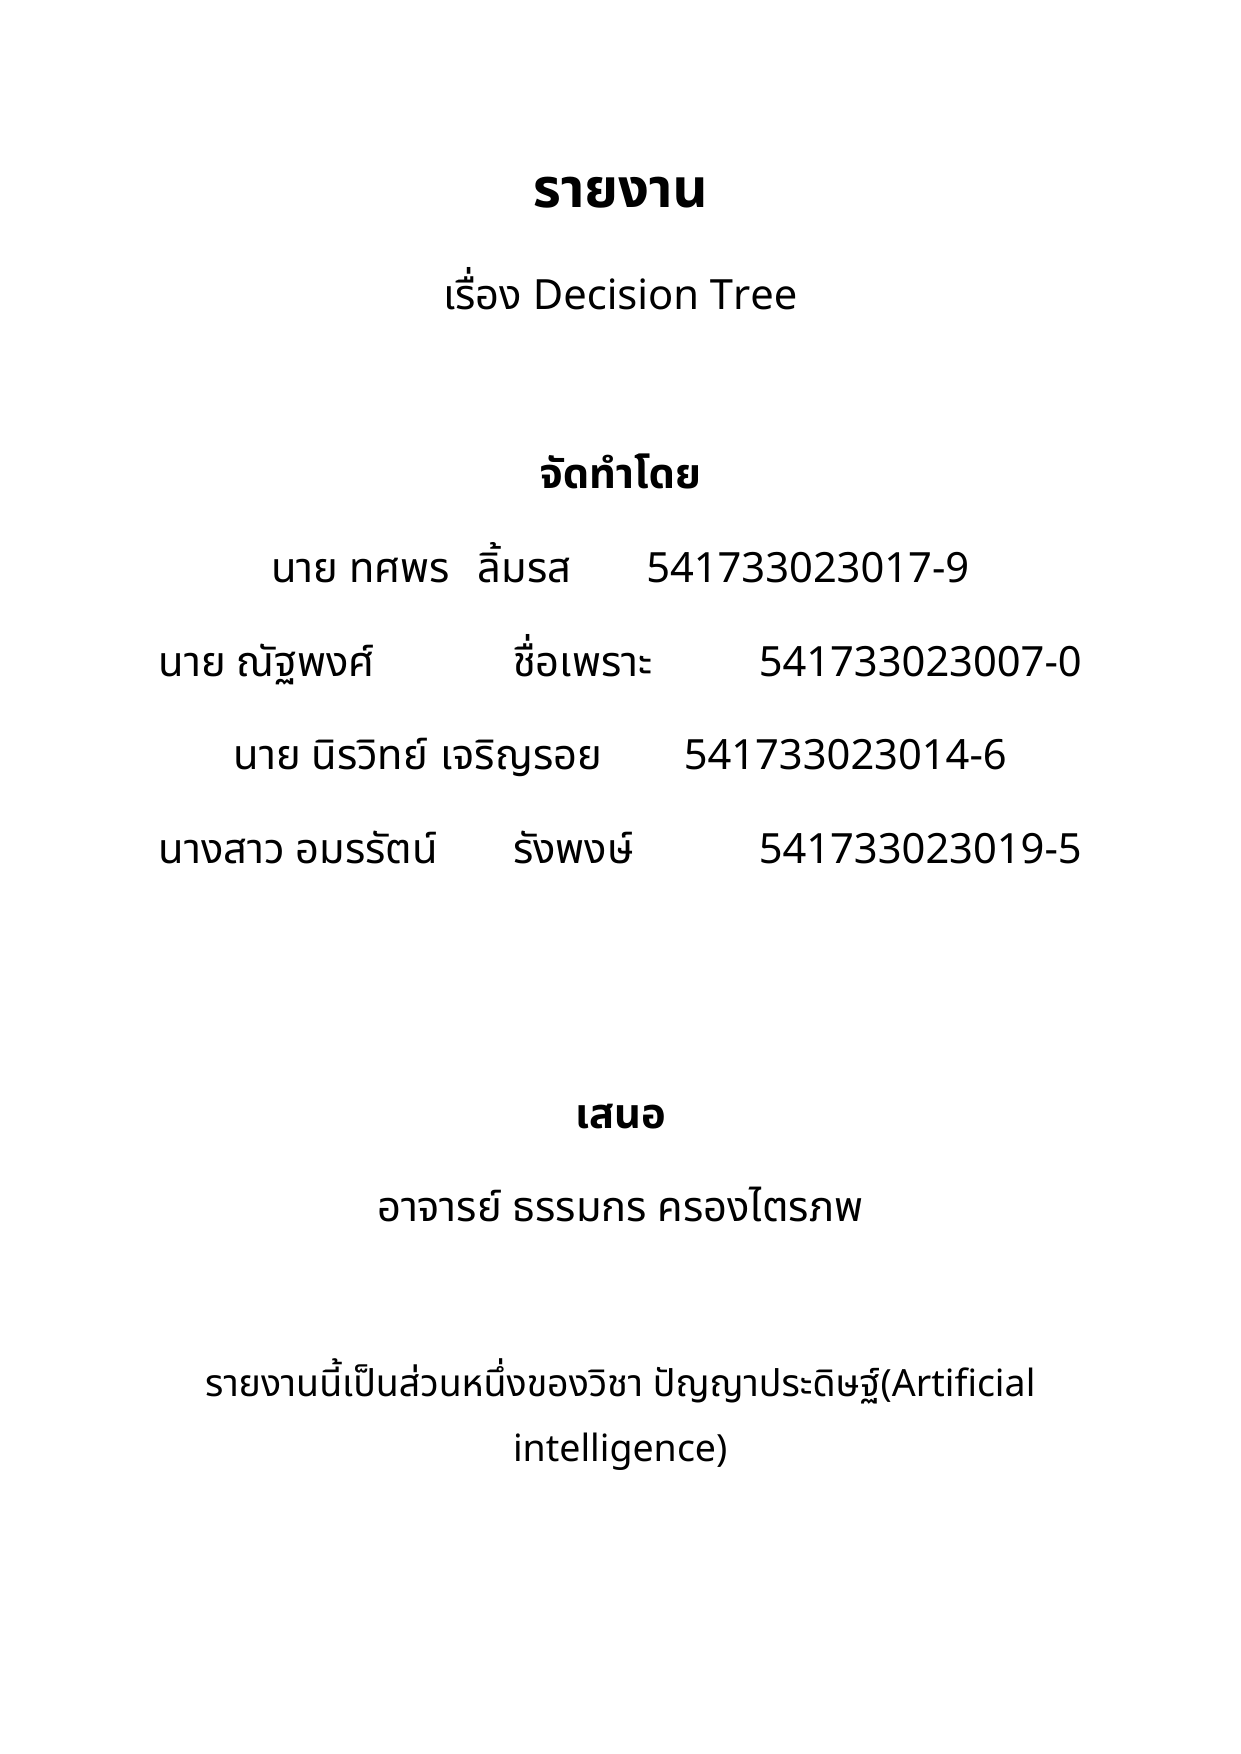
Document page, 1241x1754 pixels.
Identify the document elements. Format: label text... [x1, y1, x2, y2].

text นาย ณัฐพงศ์ ชื่อเพราะ 541733023007-0 [150, 631, 1090, 695]
text จัดทำโดย [150, 444, 1090, 507]
text นางสาว อมรรัตน์ รังพงษ์ 541733023019-5 [150, 819, 1090, 882]
text เสนอ [150, 1084, 1090, 1147]
text อาจารย์ ธรรมกร ครองไตรภพ [150, 1177, 1090, 1240]
text นาย ทศพร ลิ้มรส 541733023017-9 [150, 538, 1090, 601]
text เรื่อง Decision Tree [150, 265, 1090, 328]
text นาย นิรวิทย์ เจริญรอย 541733023014-6 [150, 725, 1090, 788]
text รายงานนี้เป็นส่วนหนึ่งของวิชา ปัญญาประดิษฐ์(Artificial intelligence) [150, 1357, 1090, 1472]
text รายงาน [150, 150, 1090, 232]
